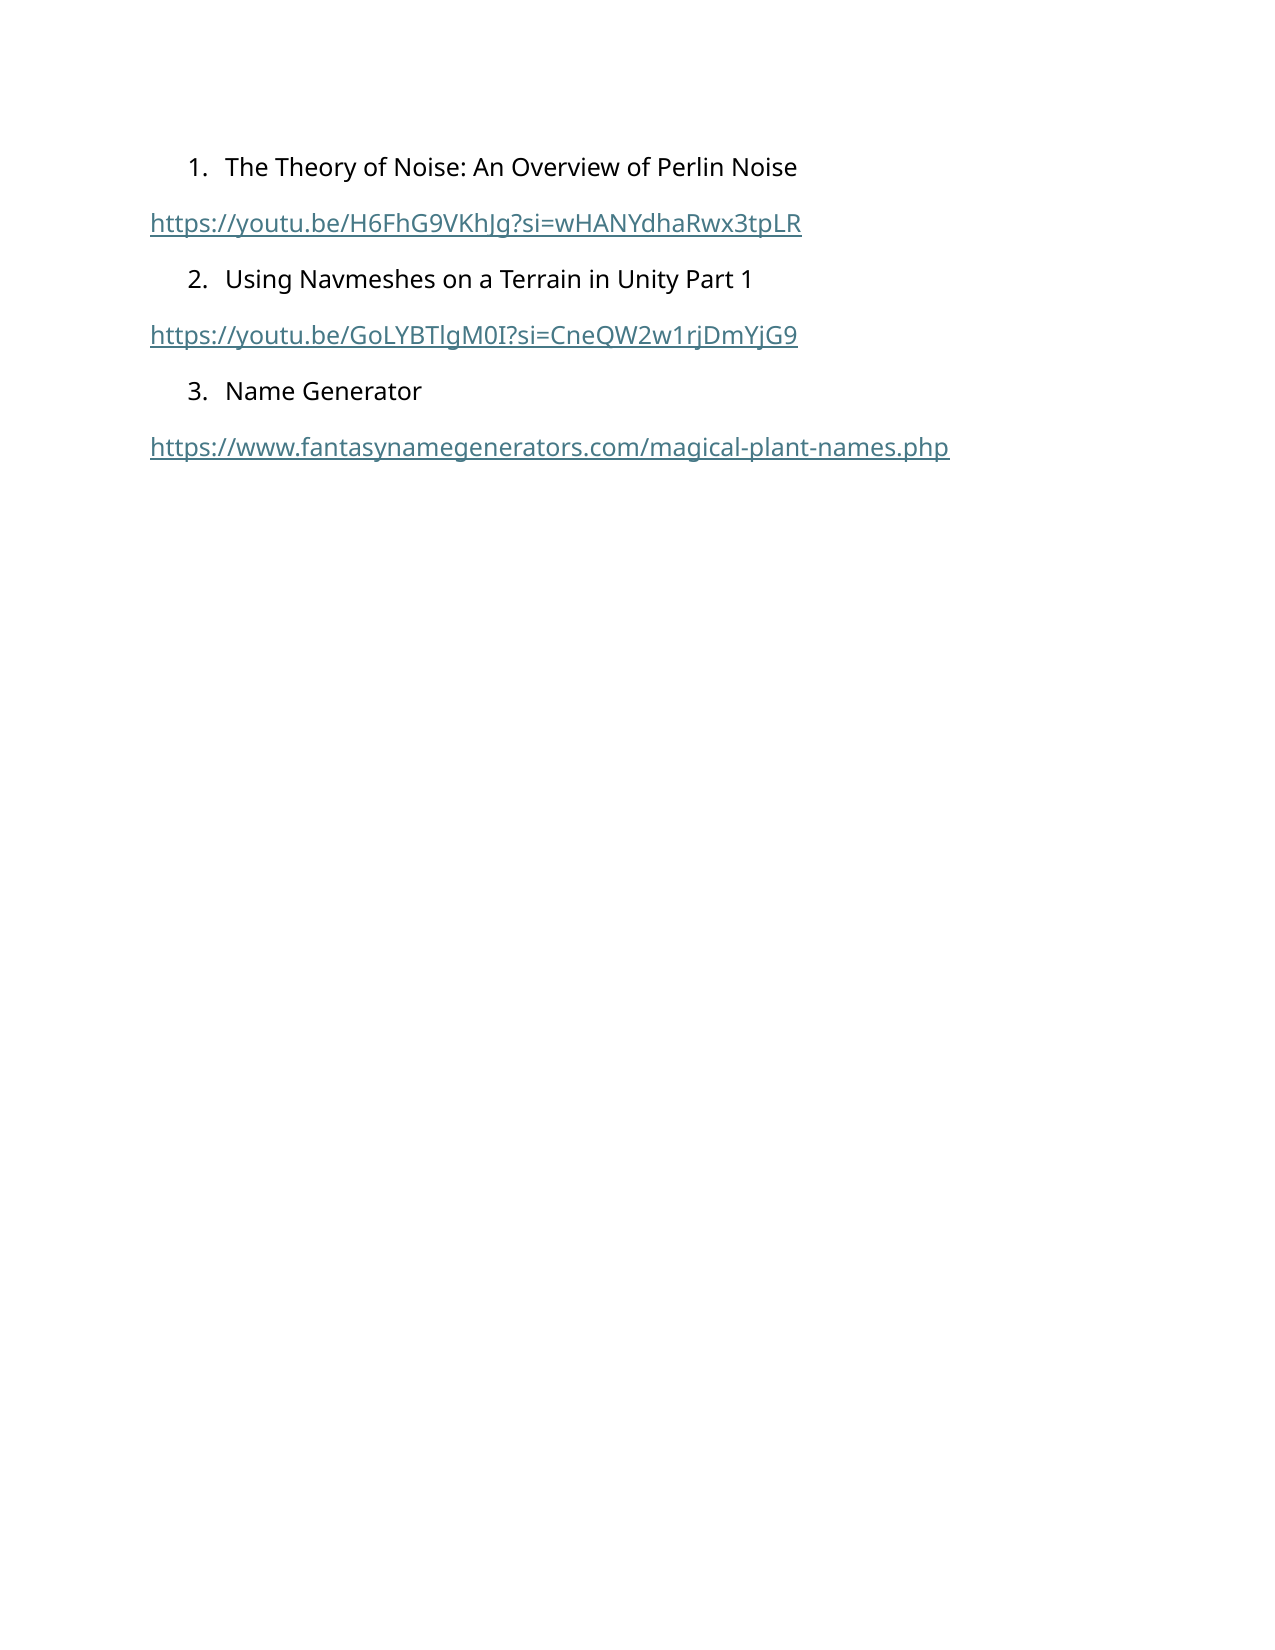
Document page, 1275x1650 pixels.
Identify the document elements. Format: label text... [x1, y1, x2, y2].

list Name Generator [187, 373, 1125, 407]
list Using Navmeshes on a Terrain in Unity Part 1 [187, 262, 1125, 296]
text https://youtu.be/H6FhG9VKhJg?si=wHANYdhaRwx3tpLR [150, 206, 1125, 240]
text https://www.fantasynamegenerators.com/magical-plant-names.php [150, 429, 1125, 463]
text https://youtu.be/GoLYBTlgM0I?si=CneQW2w1rjDmYjG9 [150, 317, 1125, 352]
list The Theory of Noise: An Overview of Perlin Noise [187, 150, 1125, 184]
